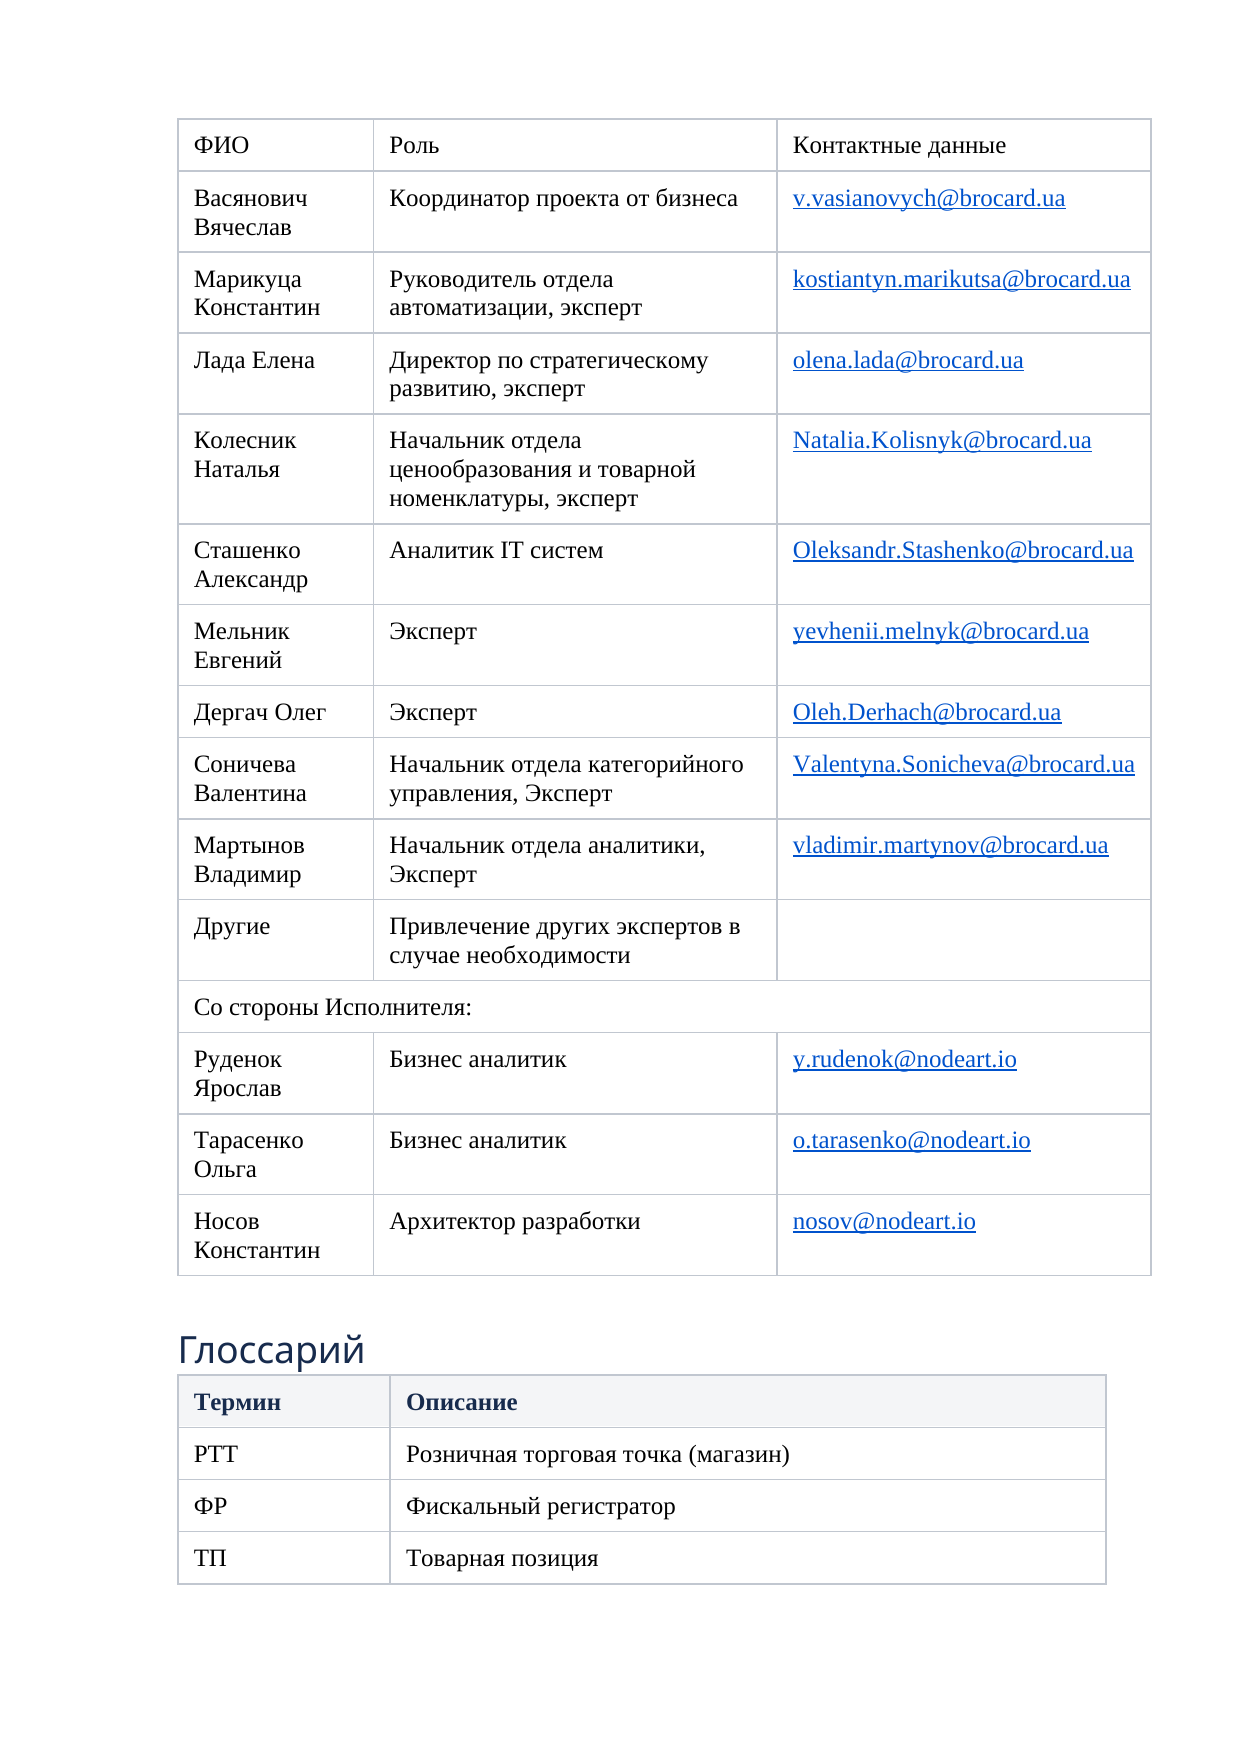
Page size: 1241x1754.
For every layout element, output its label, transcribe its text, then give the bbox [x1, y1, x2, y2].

table_cell Valentyna.Sonicheva@brocard.ua [778, 738, 1150, 818]
table_cell Другие [179, 900, 373, 980]
table_cell Васянович Вячеслав [179, 172, 373, 251]
table_cell Розничная торговая точка (магазин) [391, 1428, 1105, 1478]
table_cell Эксперт [374, 605, 776, 685]
table_cell ФР [179, 1480, 389, 1531]
table_cell Товарная позиция [391, 1532, 1105, 1583]
table_cell olena.lada@brocard.ua [778, 334, 1150, 413]
table_cell Тарасенко Ольга [179, 1115, 373, 1194]
table_header Термин [179, 1376, 389, 1426]
table_cell Мартынов Владимир [179, 820, 373, 899]
table_cell Фискальный регистратор [391, 1480, 1105, 1531]
table_cell Natalia.Kolisnyk@brocard.ua [778, 415, 1150, 523]
table_cell Лада Елена [179, 334, 373, 413]
table_cell nosov@nodeart.io [778, 1195, 1150, 1275]
table_cell Бизнес аналитик [374, 1033, 776, 1113]
table_cell [778, 900, 1150, 980]
table_header ФИО [179, 120, 373, 170]
table_cell Руденок Ярослав [179, 1033, 373, 1113]
table_cell Oleksandr.Stashenko@brocard.ua [778, 525, 1150, 604]
table_cell Координатор проекта от бизнеса [374, 172, 776, 251]
table_cell Соничева Валентина [179, 738, 373, 818]
table_cell Начальник отдела аналитики, Эксперт [374, 820, 776, 899]
table_cell Начальник отдела категорийного управления, Эксперт [374, 738, 776, 818]
table_cell Привлечение других экспертов в случае необходимости [374, 900, 776, 980]
table_cell Со стороны Исполнителя: [179, 981, 1150, 1032]
table_cell y.rudenok@nodeart.io [778, 1033, 1150, 1113]
table_cell Директор по стратегическому развитию, эксперт [374, 334, 776, 413]
table_cell Архитектор разработки [374, 1195, 776, 1275]
table_cell Эксперт [374, 686, 776, 737]
table_cell Колесник Наталья [179, 415, 373, 523]
table_cell Oleh.Derhach@brocard.ua [778, 686, 1150, 737]
table_cell Носов Константин [179, 1195, 373, 1275]
table_header Контактные данные [778, 120, 1150, 170]
table_cell Дергач Олег [179, 686, 373, 737]
table_cell kostiantyn.marikutsa@brocard.ua [778, 253, 1150, 332]
table_cell ТП [179, 1532, 389, 1583]
table_cell v.vasianovych@brocard.ua [778, 172, 1150, 251]
table_cell Начальник отдела ценообразования и товарной номенклатуры, эксперт [374, 415, 776, 523]
table_cell Руководитель отдела автоматизации, эксперт [374, 253, 776, 332]
table_cell РТТ [179, 1428, 389, 1478]
table_cell o.tarasenko@nodeart.io [778, 1115, 1150, 1194]
table_cell yevhenii.melnyk@brocard.ua [778, 605, 1150, 685]
table_header Роль [374, 120, 776, 170]
table_cell Марикуца Константин [179, 253, 373, 332]
text Глоссарий [177, 1323, 1152, 1374]
table_cell Мельник Евгений [179, 605, 373, 685]
table_cell Аналитик IT систем [374, 525, 776, 604]
table_cell Бизнес аналитик [374, 1115, 776, 1194]
table_cell Сташенко Александр [179, 525, 373, 604]
table_cell vladimir.martynov@brocard.ua [778, 820, 1150, 899]
table_header Описание [391, 1376, 1105, 1426]
